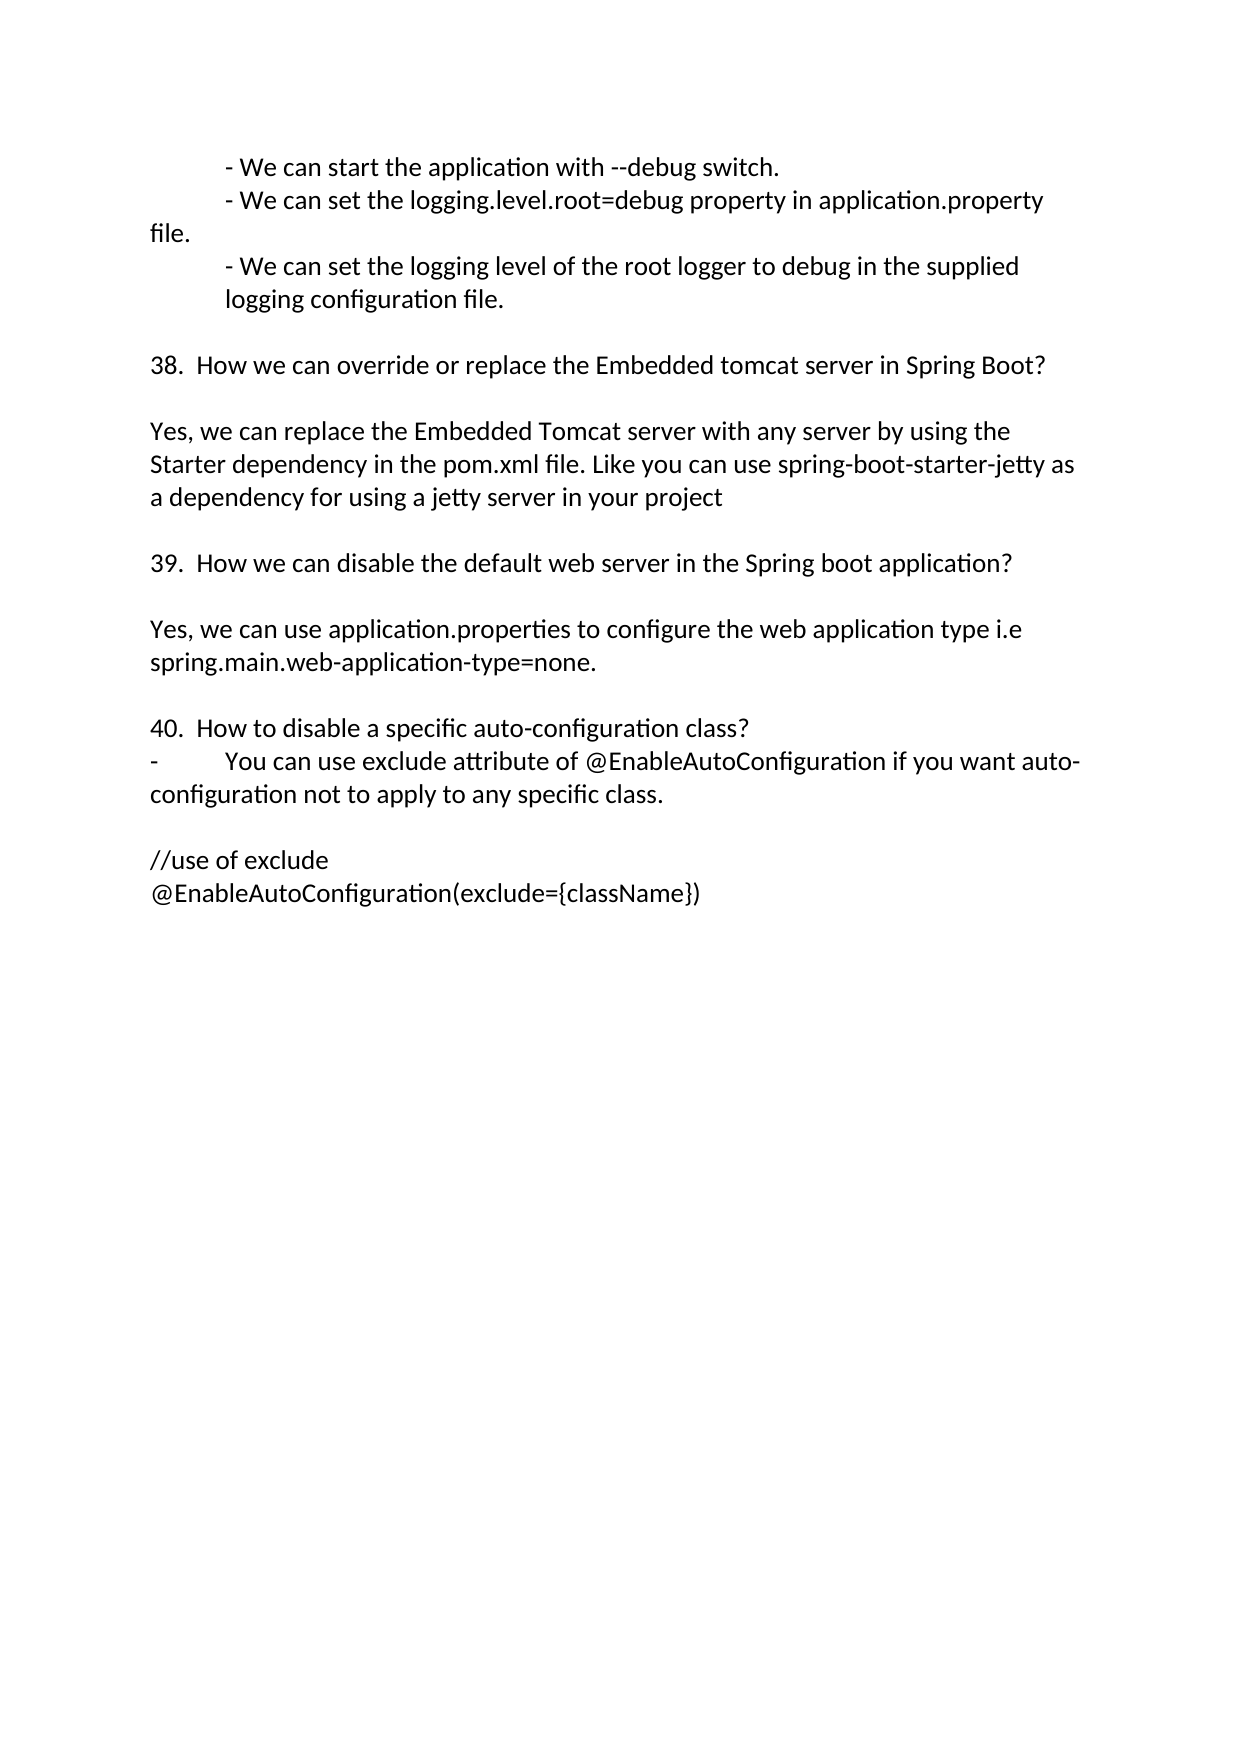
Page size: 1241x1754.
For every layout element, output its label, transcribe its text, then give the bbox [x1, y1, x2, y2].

text - We can start the application with --debug switch. [150, 150, 1090, 183]
text //use of exclude [150, 843, 1090, 876]
text Yes, we can use application.properties to configure the web application type i.e spring.main.web-application-type=none. [150, 612, 1090, 678]
text @EnableAutoConfiguration(exclude={className}) [150, 876, 1090, 909]
text Yes, we can replace the Embedded Tomcat server with any server by using the Starter dependency in the pom.xml file. Like you can use spring-boot-starter-jetty as a dependency for using a jetty server in your project [150, 414, 1090, 513]
text - You can use exclude attribute of @EnableAutoConfiguration if you want auto-configuration not to apply to any specific class. [150, 744, 1090, 810]
text 40. How to disable a specific auto-configuration class? [150, 711, 1090, 744]
text 39. How we can disable the default web server in the Spring boot application? [150, 546, 1090, 579]
text 38. How we can override or replace the Embedded tomcat server in Spring Boot? [150, 348, 1090, 381]
text - We can set the logging level of the root logger to debug in the supplied logging configuration file. [225, 249, 1090, 315]
text - We can set the logging.level.root=debug property in application.property file. [150, 183, 1090, 249]
